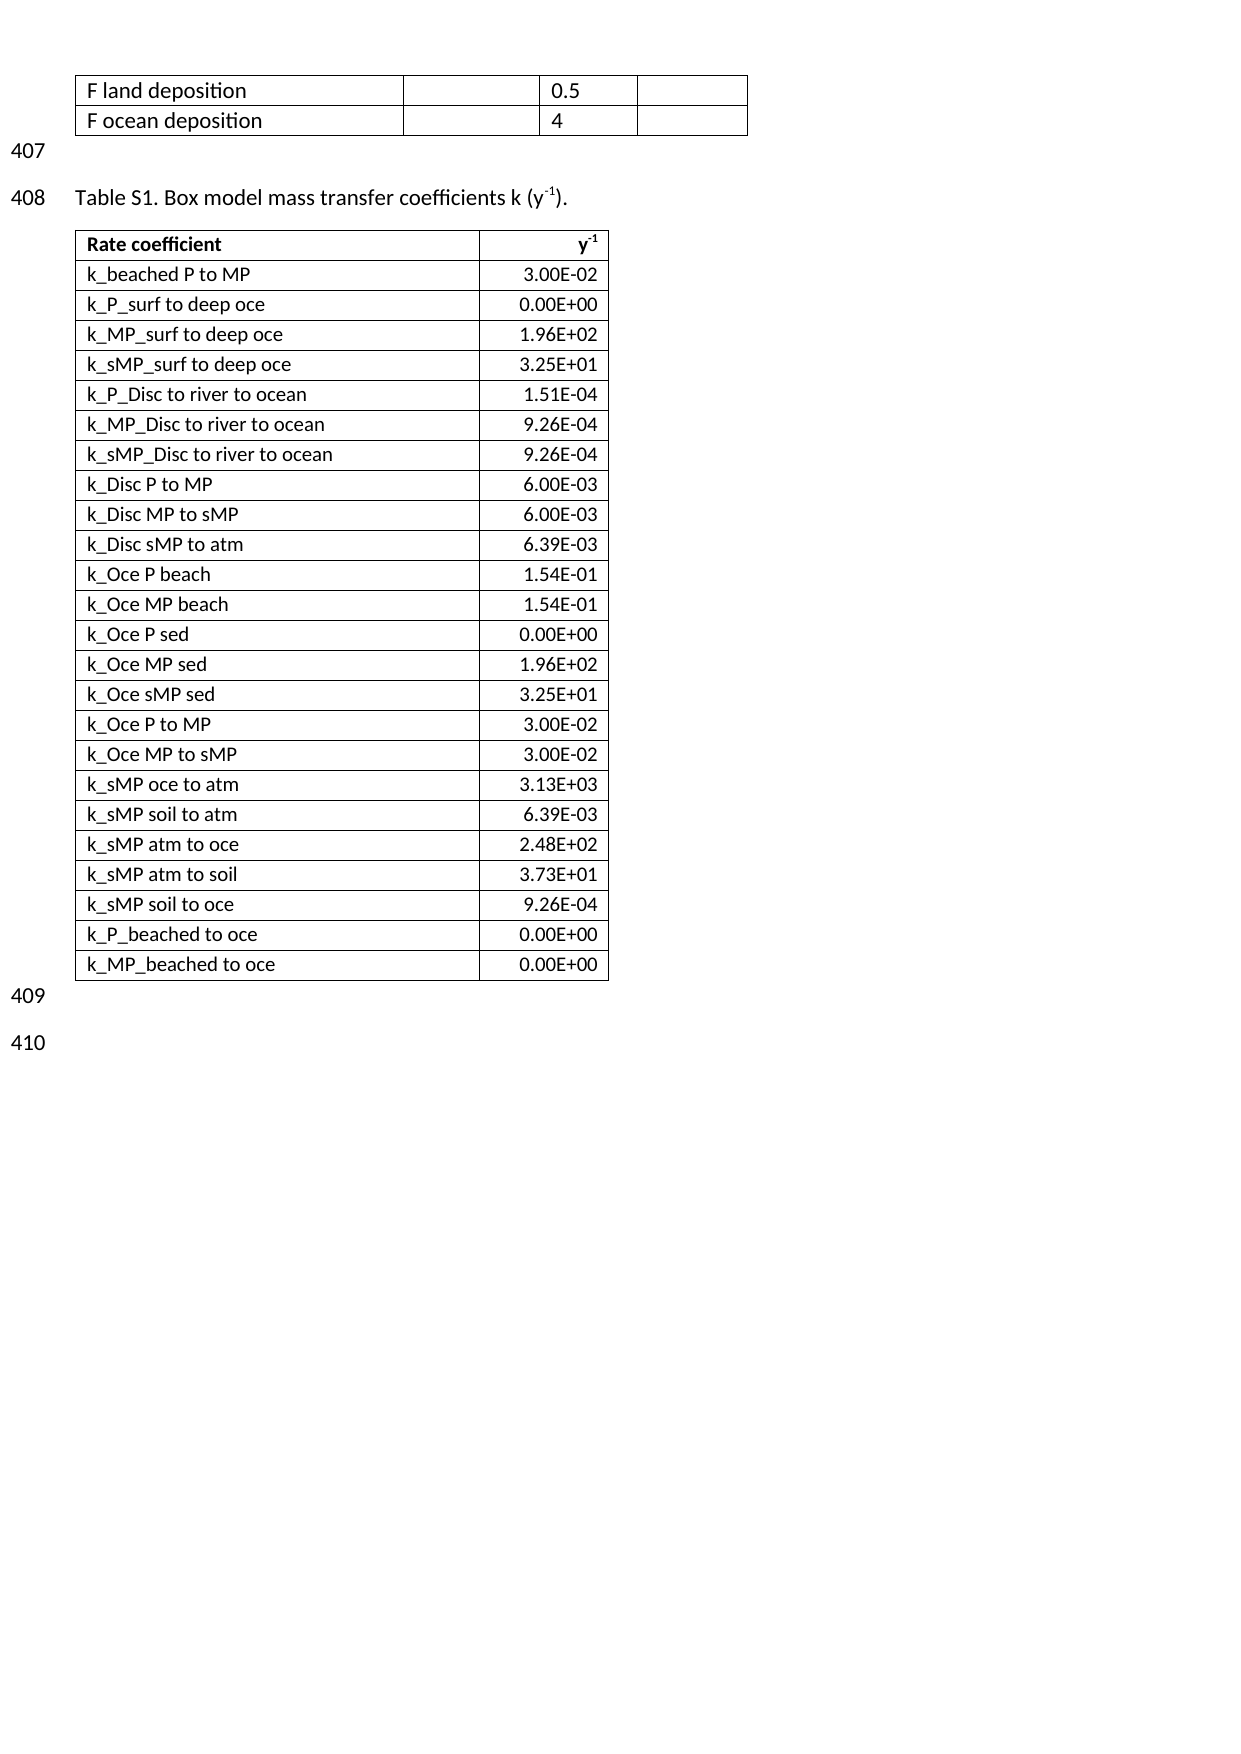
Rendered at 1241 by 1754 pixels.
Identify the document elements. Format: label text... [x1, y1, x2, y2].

table_cell [404, 76, 539, 105]
table_cell k_beached P to MP [76, 261, 479, 290]
table_cell k_Disc P to MP [76, 471, 479, 500]
table_cell 0.00E+00 [480, 291, 608, 320]
table_cell k_Oce sMP sed [76, 681, 479, 710]
table_cell 3.25E+01 [480, 351, 608, 380]
table_cell 1.51E-04 [480, 381, 608, 410]
table_cell 9.26E-04 [480, 411, 608, 440]
table_cell 1.54E-01 [480, 561, 608, 590]
table_cell [638, 106, 747, 135]
table_cell 0.00E+00 [480, 951, 608, 980]
table_cell 6.39E-03 [480, 801, 608, 830]
table_cell k_P_surf to deep oce [76, 291, 479, 320]
table_cell 3.00E-02 [480, 741, 608, 770]
table_cell 1.96E+02 [480, 651, 608, 680]
table_header Rate coefficient [76, 231, 479, 260]
table_cell 0.00E+00 [480, 621, 608, 650]
table_cell 3.73E+01 [480, 861, 608, 890]
table_cell k_Oce MP to sMP [76, 741, 479, 770]
text Table S1. Box model mass transfer coefficients k (y-1). [75, 183, 1165, 211]
table_cell 6.39E-03 [480, 531, 608, 560]
table_cell [404, 106, 539, 135]
table_cell [638, 76, 747, 105]
table_cell k_sMP soil to atm [76, 801, 479, 830]
table_cell k_MP_beached to oce [76, 951, 479, 980]
table_cell F land deposition [76, 76, 403, 105]
table_cell 3.13E+03 [480, 771, 608, 800]
table_cell k_sMP atm to soil [76, 861, 479, 890]
table_cell 3.25E+01 [480, 681, 608, 710]
table_cell k_sMP oce to atm [76, 771, 479, 800]
table_cell 1.96E+02 [480, 321, 608, 350]
table_cell k_P_Disc to river to ocean [76, 381, 479, 410]
table_cell 0.5 [540, 76, 637, 105]
table_header y-1 [480, 231, 608, 260]
table_cell k_Oce MP beach [76, 591, 479, 620]
table_cell k_Oce P to MP [76, 711, 479, 740]
table_cell 0.00E+00 [480, 921, 608, 950]
table_cell 3.00E-02 [480, 711, 608, 740]
table_cell k_Oce P sed [76, 621, 479, 650]
table_cell 9.26E-04 [480, 441, 608, 470]
table_cell 6.00E-03 [480, 501, 608, 530]
table_cell k_sMP atm to oce [76, 831, 479, 860]
table_cell k_Oce P beach [76, 561, 479, 590]
table_cell 9.26E-04 [480, 891, 608, 920]
table_cell k_MP_surf to deep oce [76, 321, 479, 350]
table_cell k_sMP_surf to deep oce [76, 351, 479, 380]
table_cell k_Disc sMP to atm [76, 531, 479, 560]
table_cell 3.00E-02 [480, 261, 608, 290]
table_cell 4 [540, 106, 637, 135]
table_cell 1.54E-01 [480, 591, 608, 620]
table_cell k_Oce MP sed [76, 651, 479, 680]
table_cell 6.00E-03 [480, 471, 608, 500]
table_cell k_sMP_Disc to river to ocean [76, 441, 479, 470]
table_cell k_MP_Disc to river to ocean [76, 411, 479, 440]
table_cell 2.48E+02 [480, 831, 608, 860]
table_cell F ocean deposition [76, 106, 403, 135]
table_cell k_Disc MP to sMP [76, 501, 479, 530]
table_cell k_sMP soil to oce [76, 891, 479, 920]
table_cell k_P_beached to oce [76, 921, 479, 950]
